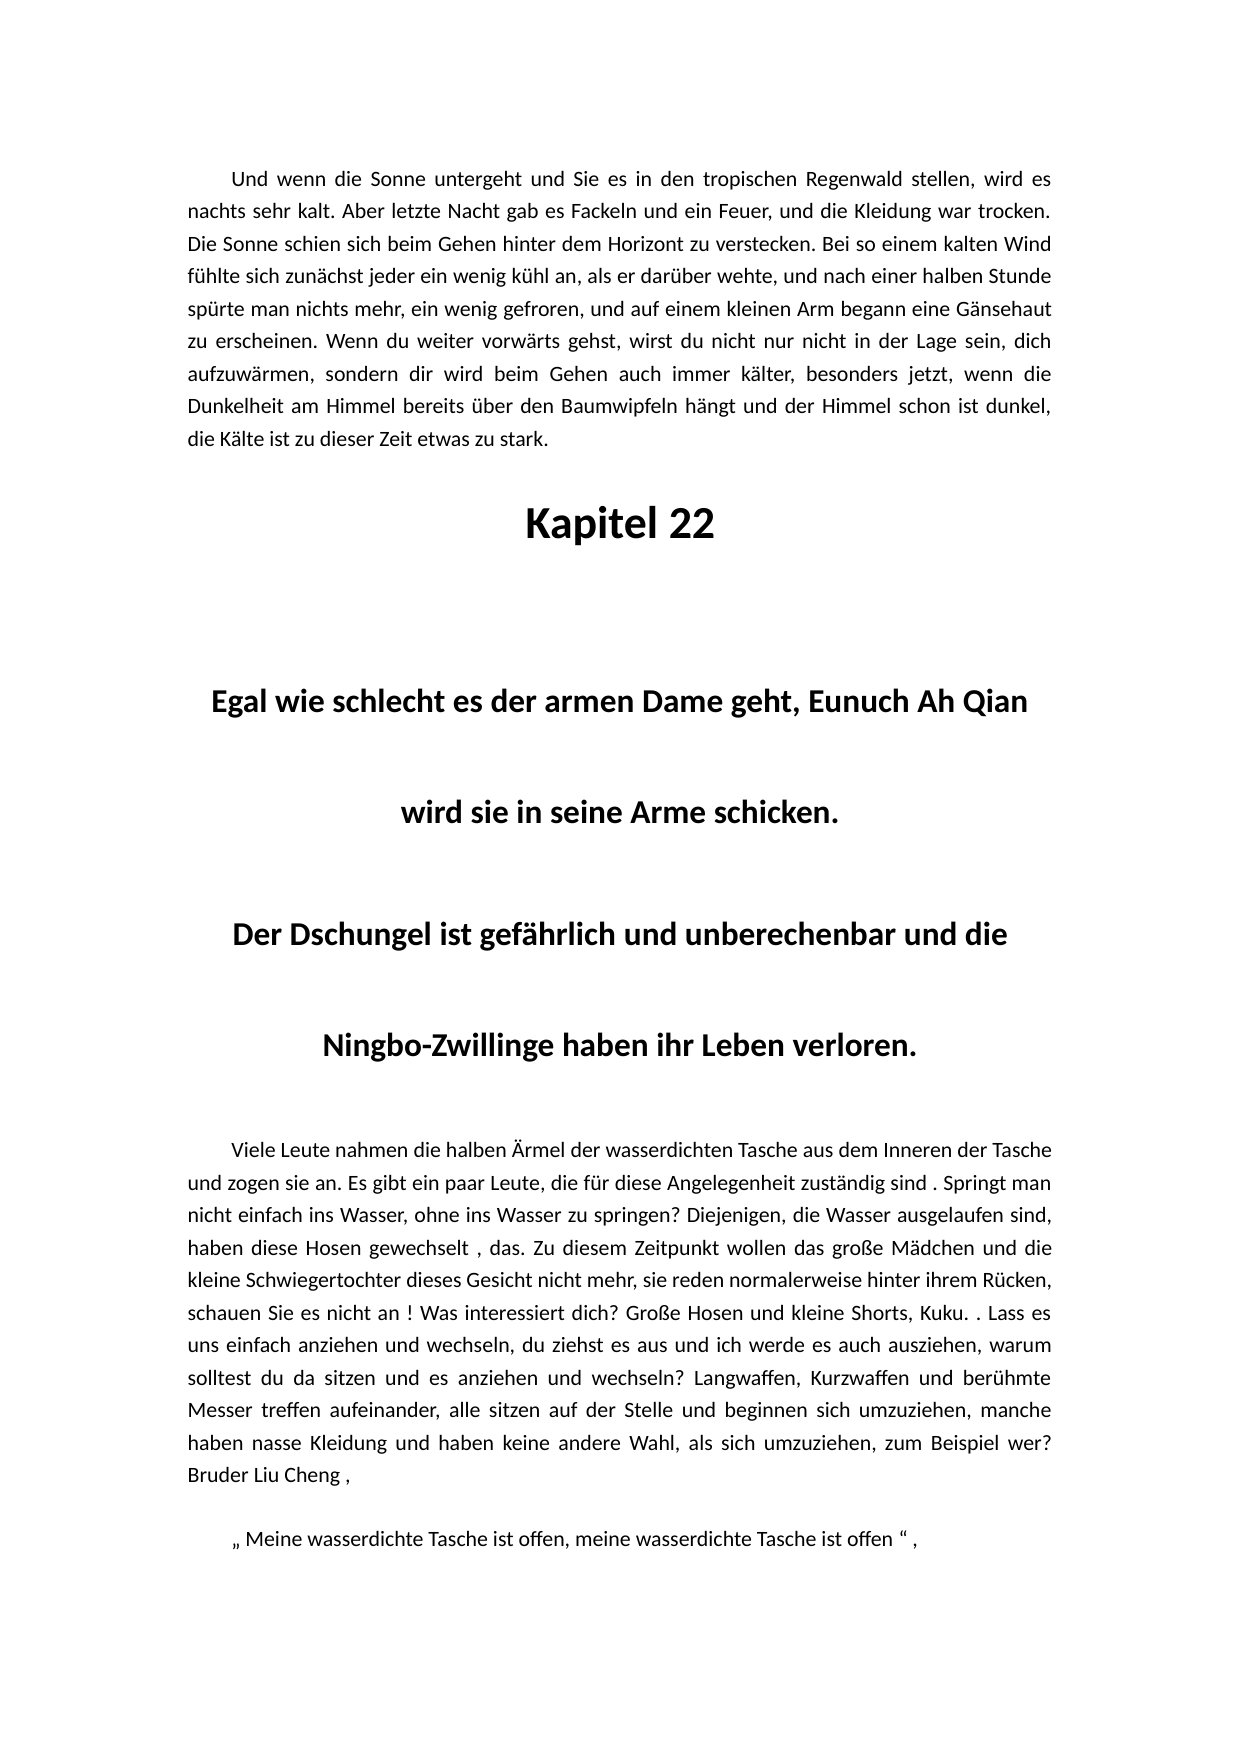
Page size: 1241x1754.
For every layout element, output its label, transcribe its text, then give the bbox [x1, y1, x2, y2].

text „ Meine wasserdichte Tasche ist offen, meine wasserdichte Tasche ist offen “ , [187, 1522, 1053, 1555]
text Und wenn die Sonne untergeht und Sie es in den tropischen Regenwald stellen, wird es nachts sehr kalt. Aber letzte Nacht gab es Fackeln und ein Feuer, und die Kleidung war trocken. Die Sonne schien sich beim Gehen hinter dem Horizont zu verstecken. Bei so einem kalten Wind fühlte sich zunächst jeder ein wenig kühl an, als er darüber wehte, und nach einer halben Stunde spürte man nichts mehr, ein wenig gefroren, und auf einem kleinen Arm begann eine Gänsehaut zu erscheinen. Wenn du weiter vorwärts gehst, wirst du nicht nur nicht in der Lage sein, dich aufzuwärmen, sondern dir wird beim Gehen auch immer kälter, besonders jetzt, wenn die Dunkelheit am Himmel bereits über den Baumwipfeln hängt und der Himmel schon ist dunkel, die Kälte ist zu dieser Zeit etwas zu stark. [187, 162, 1053, 454]
subtitle Egal wie schlecht es der armen Dame geht, Eunuch Ah Qian wird sie in seine Arme schicken. [187, 667, 1053, 844]
subtitle Der Dschungel ist gefährlich und unberechenbar und die Ningbo-Zwillinge haben ihr Leben verloren. [187, 901, 1053, 1077]
subtitle Kapitel 22 [187, 490, 1053, 555]
text Viele Leute nahmen die halben Ärmel der wasserdichten Tasche aus dem Inneren der Tasche und zogen sie an. Es gibt ein paar Leute, die für diese Angelegenheit zuständig sind . Springt man nicht einfach ins Wasser, ohne ins Wasser zu springen? Diejenigen, die Wasser ausgelaufen sind, haben diese Hosen gewechselt , das. Zu diesem Zeitpunkt wollen das große Mädchen und die kleine Schwiegertochter dieses Gesicht nicht mehr, sie reden normalerweise hinter ihrem Rücken, schauen Sie es nicht an ! Was interessiert dich? Große Hosen und kleine Shorts, Kuku. . Lass es uns einfach anziehen und wechseln, du ziehst es aus und ich werde es auch ausziehen, warum solltest du da sitzen und es anziehen und wechseln? Langwaffen, Kurzwaffen und berühmte Messer treffen aufeinander, alle sitzen auf der Stelle und beginnen sich umzuziehen, manche haben nasse Kleidung und haben keine andere Wahl, als sich umzuziehen, zum Beispiel wer? Bruder Liu Cheng , [187, 1134, 1053, 1491]
